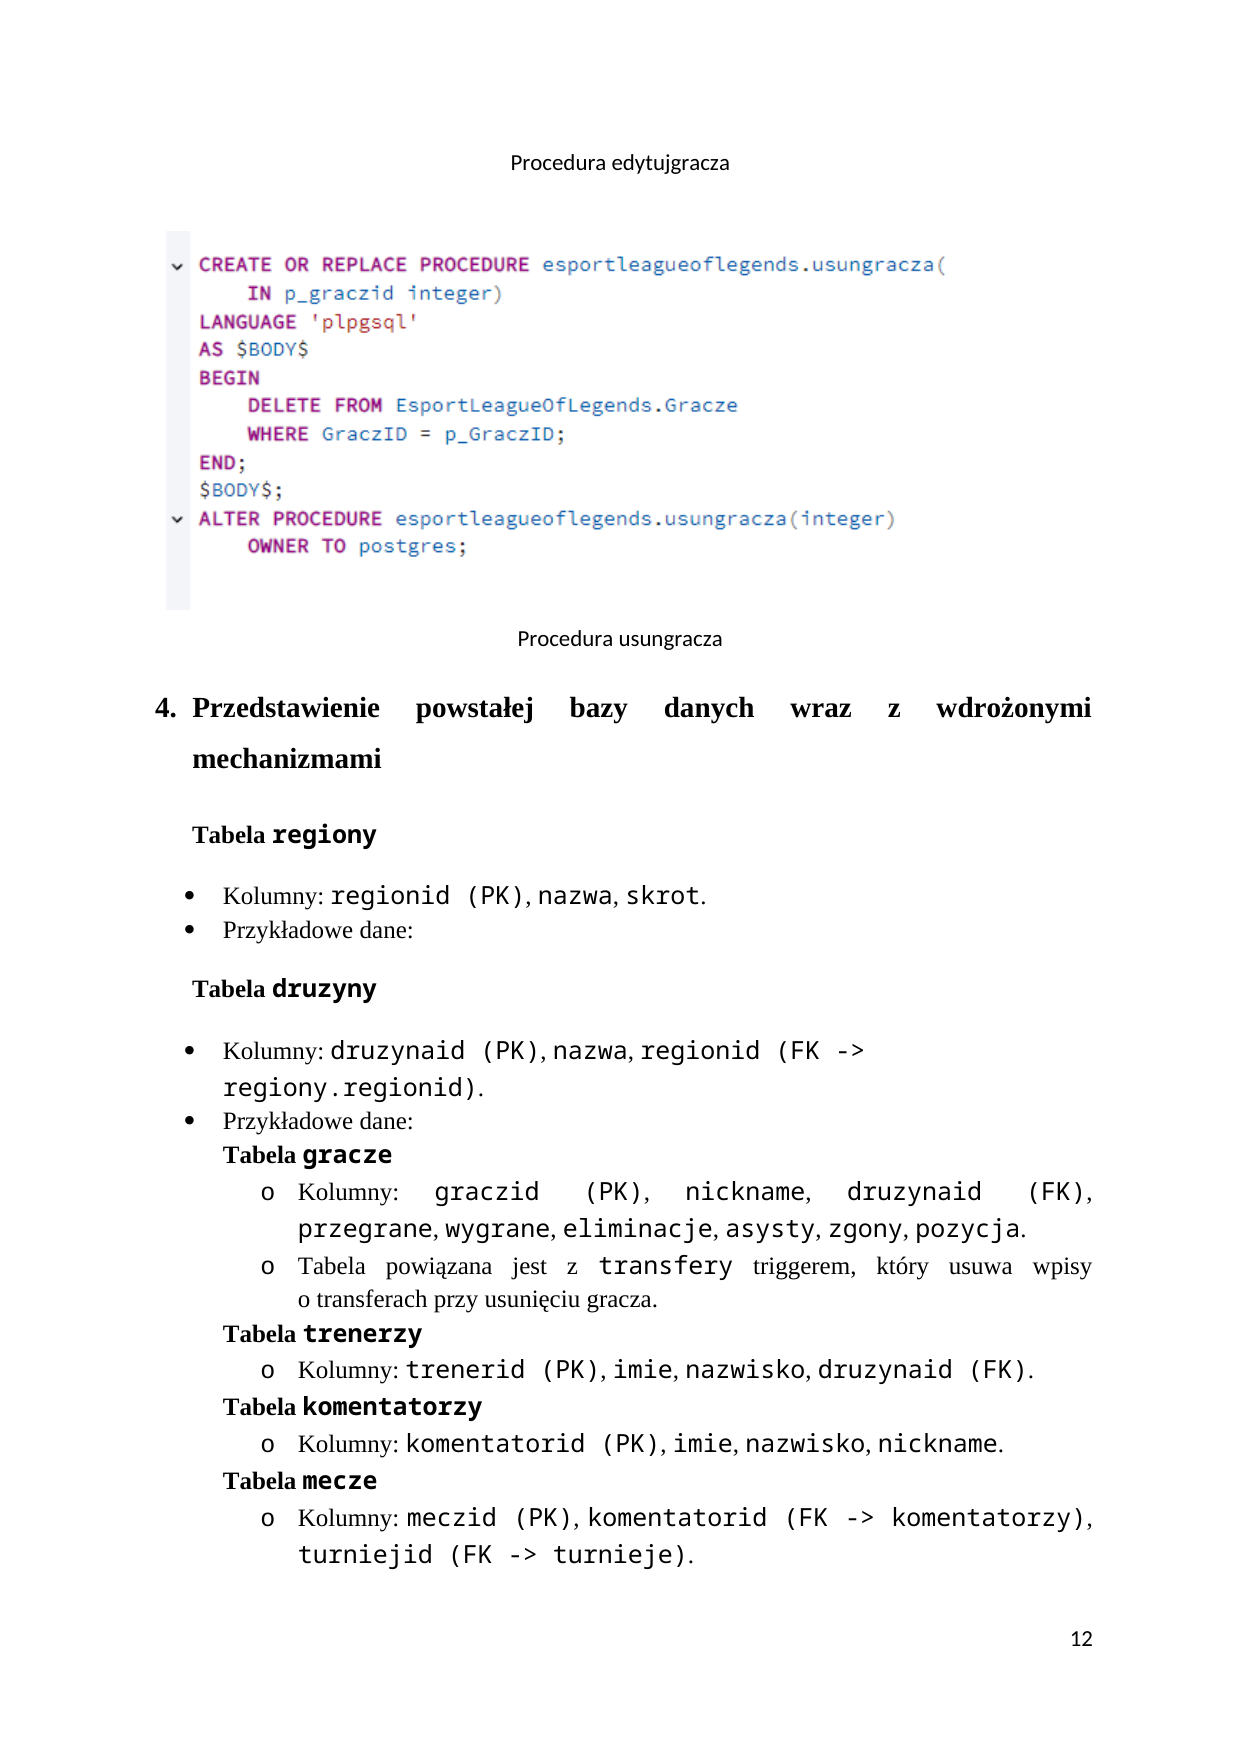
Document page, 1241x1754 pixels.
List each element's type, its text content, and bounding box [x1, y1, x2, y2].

list Tabela mecze [223, 1463, 1093, 1497]
list Kolumny: regionid (PK), nazwa, skrot. [185, 878, 1093, 912]
list Tabela gracze [223, 1137, 1093, 1171]
text Tabela druzyny [148, 971, 1093, 1005]
text Tabela regiony [148, 816, 1093, 850]
list Kolumny: trenerid (PK), imie, nazwisko, druzynaid (FK). [260, 1352, 1093, 1386]
list Tabela trenerzy [223, 1315, 1093, 1349]
list Przedstawienie powstałej bazy danych wraz z wdrożonymi mechanizmami [155, 691, 1093, 774]
text Procedura usungracza [148, 232, 1093, 652]
list Tabela powiązana jest z transfery triggerem, który usuwa wpisy o transferach przy usunięciu gracza. [260, 1248, 1093, 1313]
list Kolumny: komentatorid (PK), imie, nazwisko, nickname. [260, 1426, 1093, 1460]
list Kolumny: meczid (PK), komentatorid (FK -> komentatorzy), turniejid (FK -> turnieje). [260, 1499, 1093, 1571]
list Przykładowe dane: [185, 915, 1093, 943]
list Kolumny: druzynaid (PK), nazwa, regionid (FK -> regiony.regionid). [185, 1033, 1093, 1103]
list Tabela komentatorzy [223, 1389, 1093, 1423]
text Procedura edytujgracza [148, 148, 1093, 176]
list Kolumny: graczid (PK), nickname, druzynaid (FK), przegrane, wygrane, eliminacje, asysty, zgony, pozycja. [260, 1174, 1093, 1245]
list Przykładowe dane: [185, 1106, 1093, 1135]
